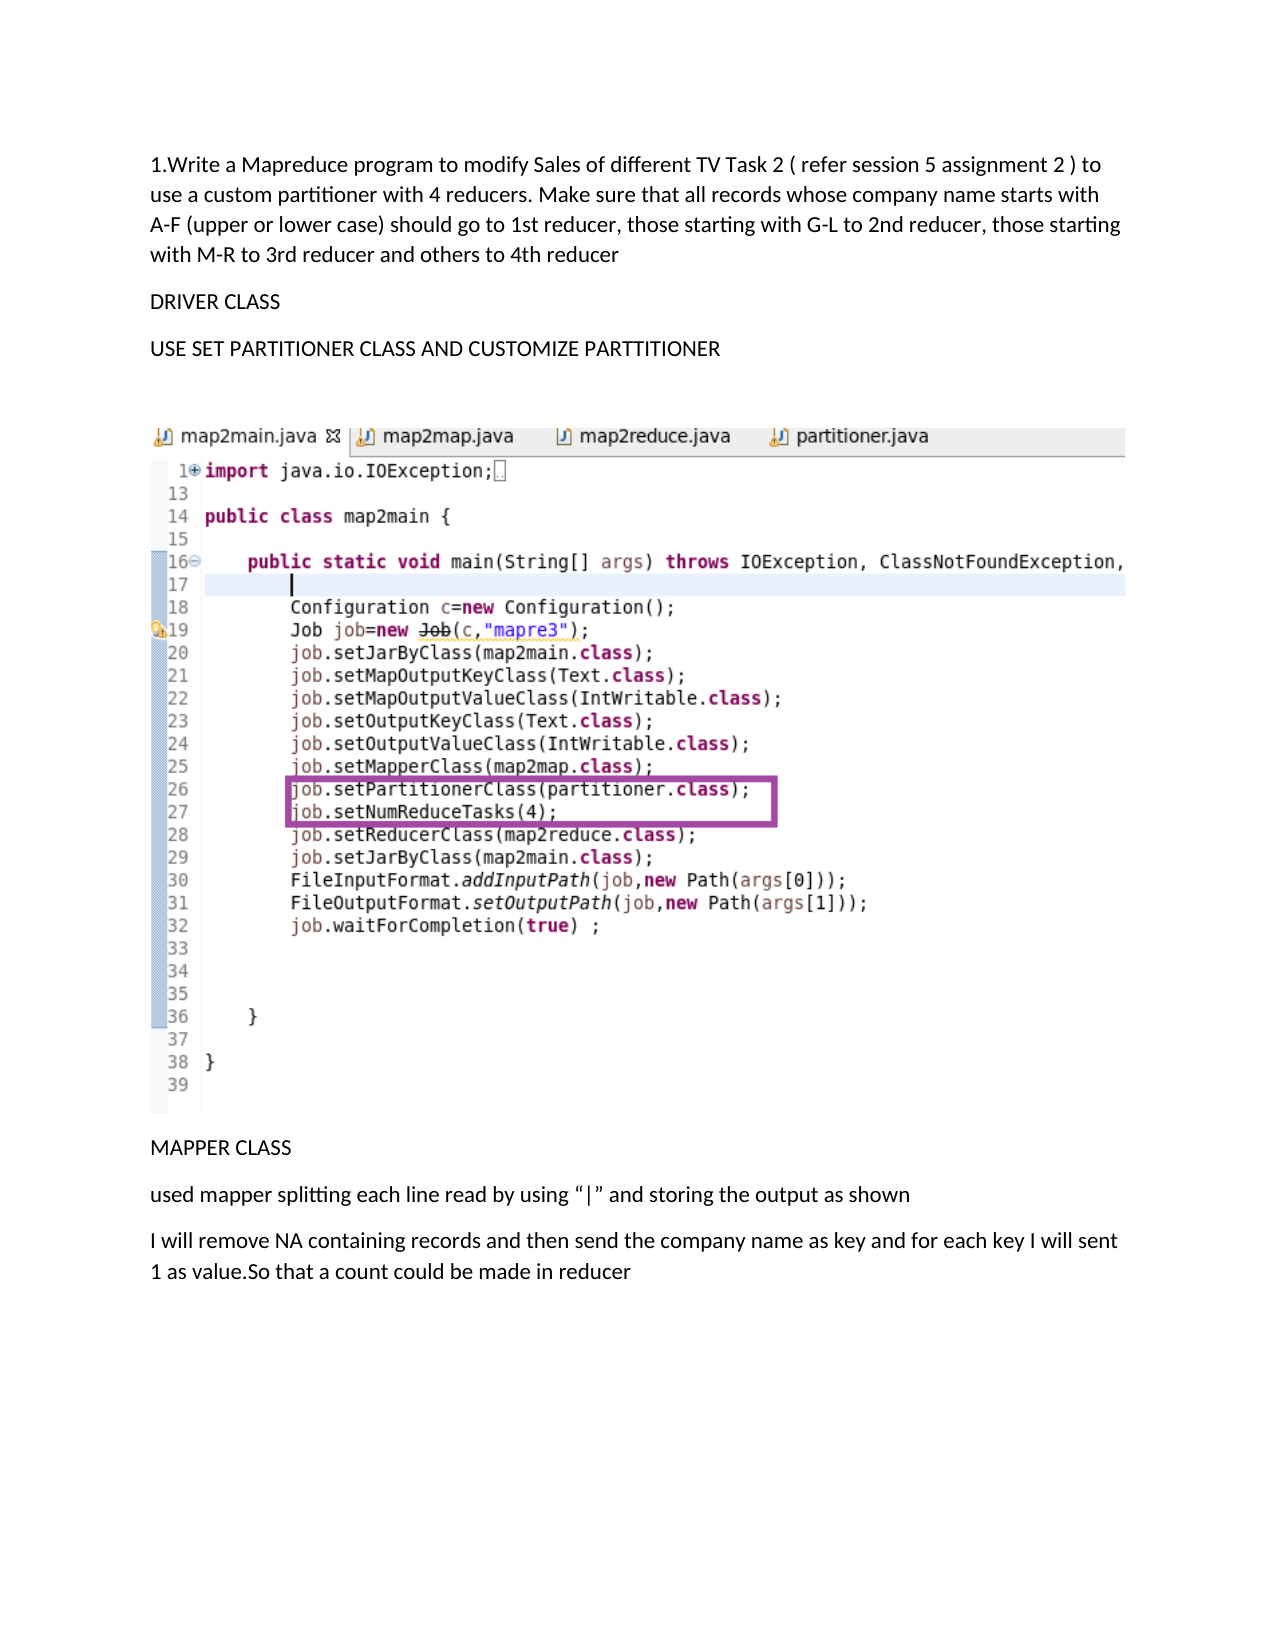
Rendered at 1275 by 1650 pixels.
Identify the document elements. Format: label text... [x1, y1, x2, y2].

picture [150, 428, 1125, 1114]
text USE SET PARTITIONER CLASS AND CUSTOMIZE PARTTITIONER [150, 334, 1125, 362]
text 1.Write a Mapreduce program to modify Sales of different TV Task 2 ( refer session 5 assignment 2 ) to use a custom partitioner with 4 reducers. Make sure that all records whose company name starts with A-F (upper or lower case) should go to 1st reducer, those starting with G-L to 2nd reducer, those starting with M-R to 3rd reducer and others to 4th reducer [150, 150, 1125, 269]
text used mapper splitting each line read by using “|” and storing the output as shown [150, 1180, 1125, 1208]
text MAPPER CLASS [150, 1133, 1125, 1161]
text I will remove NA containing records and then send the company name as key and for each key I will sent 1 as value.So that a count could be made in reducer [150, 1227, 1125, 1285]
text DRIVER CLASS [150, 287, 1125, 316]
